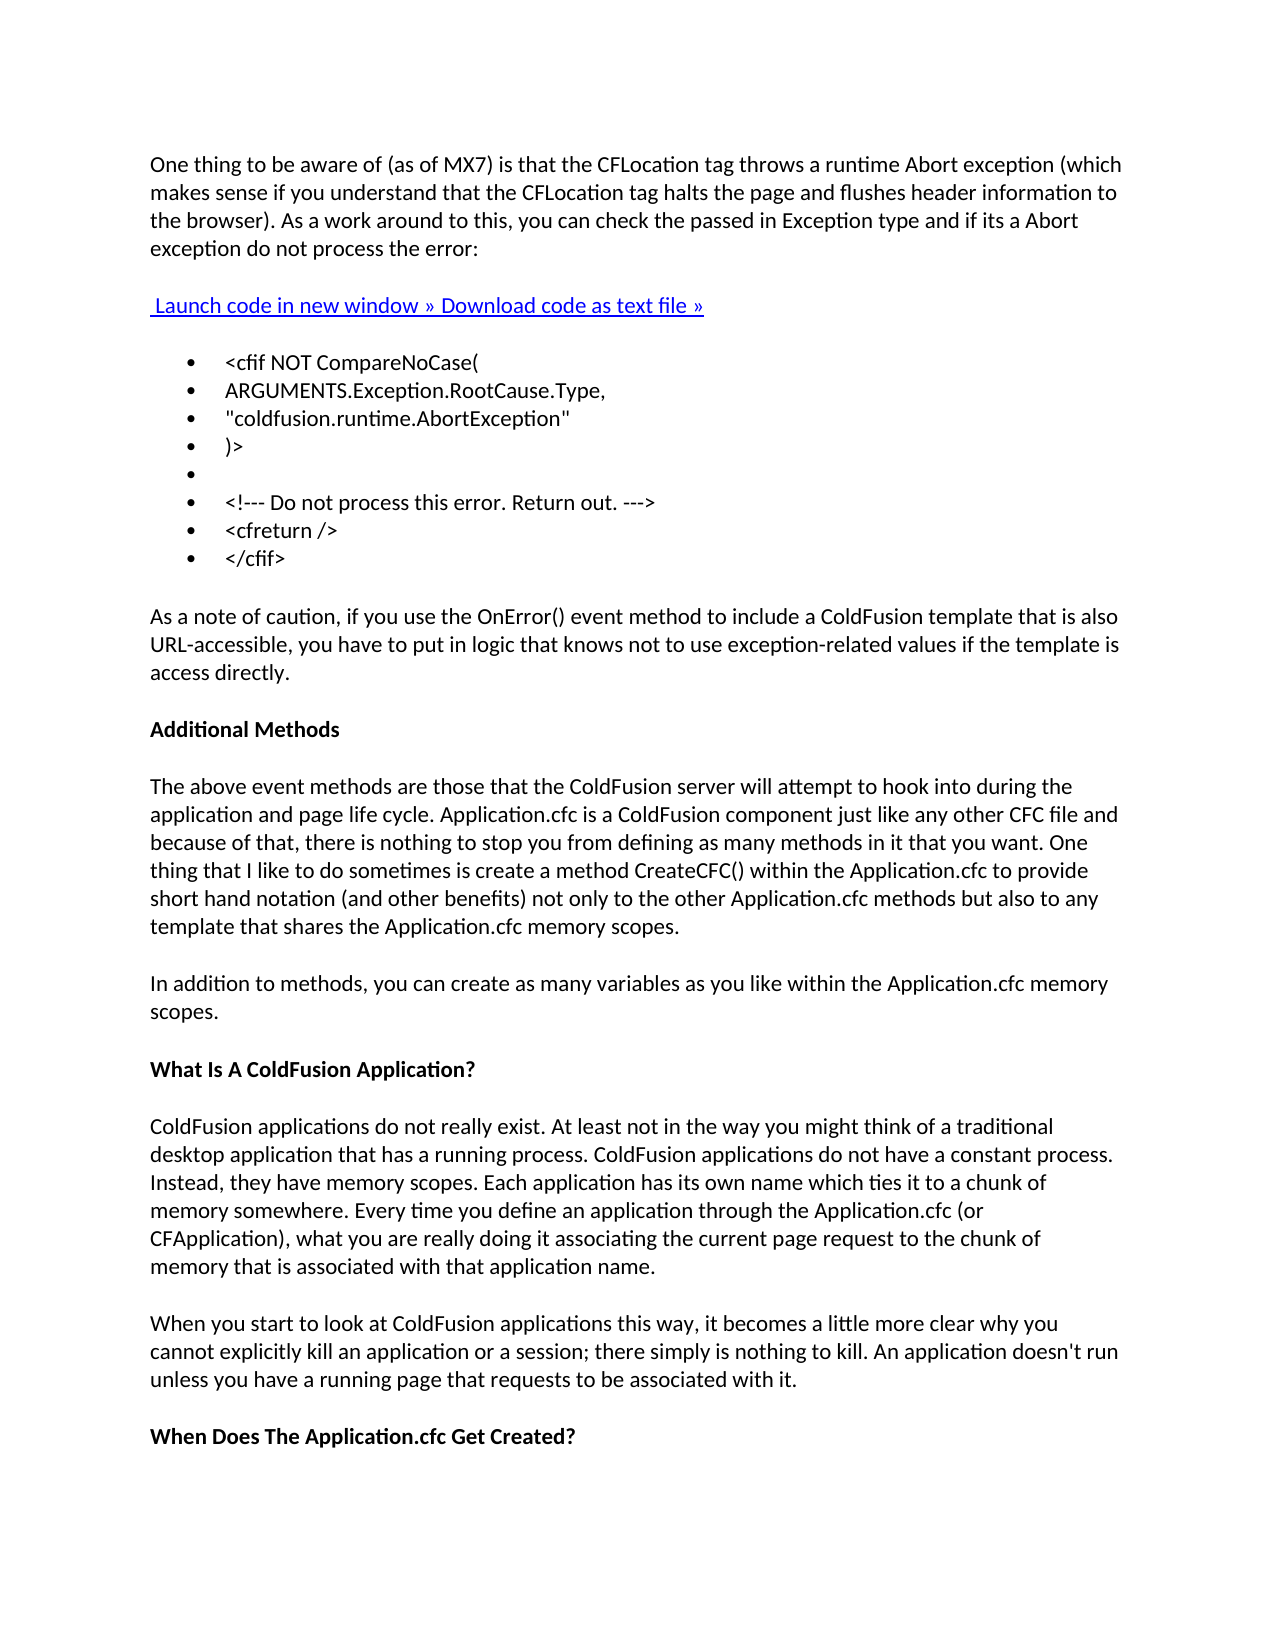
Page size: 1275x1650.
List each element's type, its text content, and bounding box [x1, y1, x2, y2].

text When you start to look at ColdFusion applications this way, it becomes a little more clear why you cannot explicitly kill an application or a session; there simply is nothing to kill. An application doesn't run unless you have a running page that requests to be associated with it. [150, 1309, 1125, 1393]
text The above event methods are those that the ColdFusion server will attempt to hook into during the application and page life cycle. Application.cfc is a ColdFusion component just like any other CFC file and because of that, there is nothing to stop you from defining as many methods in it that you want. One thing that I like to do sometimes is create a method CreateCFC() within the Application.cfc to provide short hand notation (and other benefits) not only to the other Application.cfc methods but also to any template that shares the Application.cfc memory scopes. [150, 772, 1125, 940]
text What Is A ColdFusion Application? [150, 1055, 1125, 1083]
list )> [187, 432, 1125, 461]
text ColdFusion applications do not really exist. At least not in the way you might think of a traditional desktop application that has a running process. ColdFusion applications do not have a constant process. Instead, they have memory scopes. Each application has its own name which ties it to a chunk of memory somewhere. Every time you define an application through the Application.cfc (or CFApplication), what you are really doing it associating the current page request to the chunk of memory that is associated with that application name. [150, 1112, 1125, 1280]
list <cfreturn /> [187, 517, 1125, 544]
text Launch code in new window » Download code as text file » [150, 291, 1125, 319]
text One thing to be aware of (as of MX7) is that the CFLocation tag throws a runtime Abort exception (which makes sense if you understand that the CFLocation tag halts the page and flushes header information to the browser). As a work around to this, you can check the passed in Exception type and if its a Abort exception do not process the error: [150, 150, 1125, 262]
list <cfif NOT CompareNoCase( [187, 348, 1125, 376]
list "coldfusion.runtime.AbortException" [187, 404, 1125, 432]
list ARGUMENTS.Exception.RootCause.Type, [187, 376, 1125, 404]
text As a note of caution, if you use the OnError() event method to include a ColdFusion template that is also URL-accessible, you have to put in logic that knows not to use exception-related values if the template is access directly. [150, 602, 1125, 686]
list <!--- Do not process this error. Return out. ---> [187, 488, 1125, 517]
text Additional Methods [150, 715, 1125, 743]
text In addition to methods, you can create as many variables as you like within the Application.cfc memory scopes. [150, 969, 1125, 1026]
text When Does The Application.cfc Get Created? [150, 1422, 1125, 1450]
list </cfif> [187, 544, 1125, 573]
